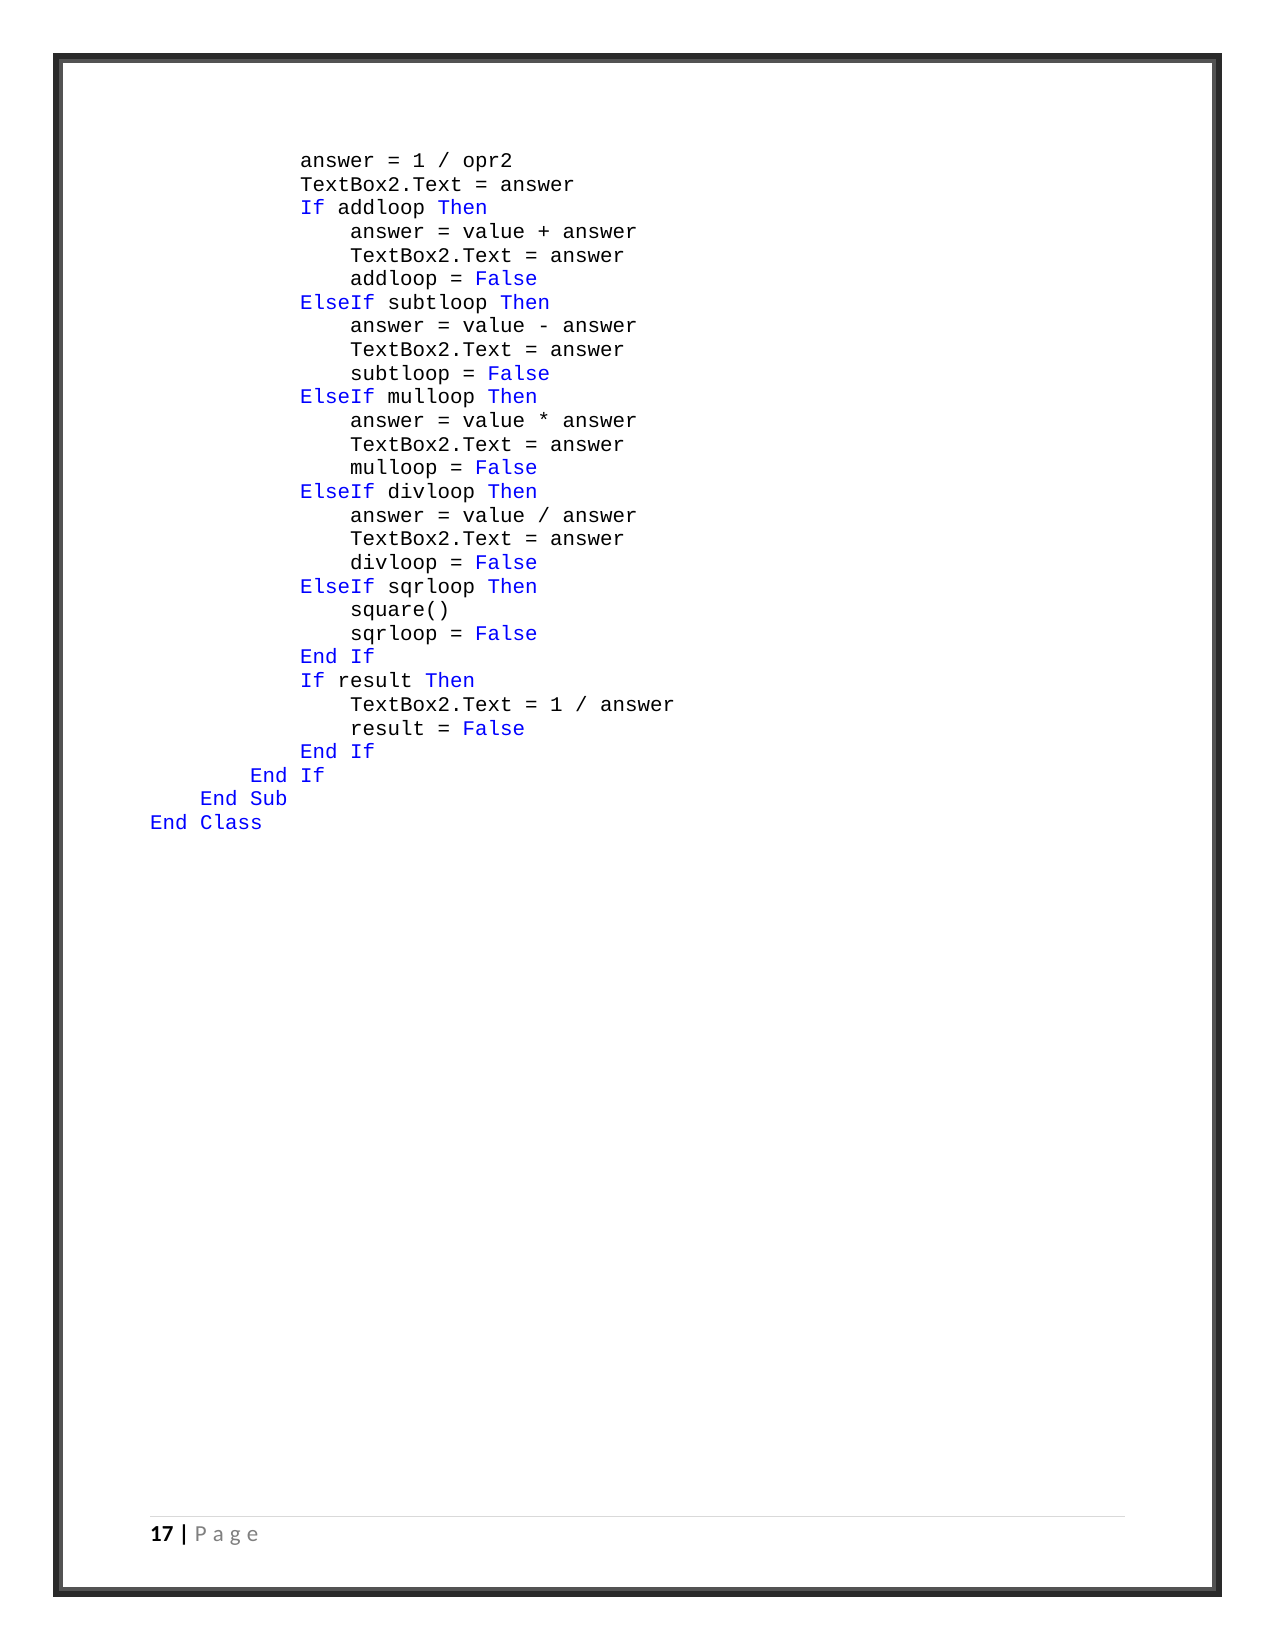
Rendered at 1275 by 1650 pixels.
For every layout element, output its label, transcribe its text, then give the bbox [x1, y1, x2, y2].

text TextBox2.Text = answer [150, 244, 1125, 268]
text TextBox2.Text = answer [150, 339, 1125, 363]
text divloop = False [150, 552, 1125, 576]
text ElseIf sqrloop Then [150, 576, 1125, 599]
text answer = value - answer [150, 316, 1125, 339]
text answer = 1 / opr2 [150, 150, 1125, 174]
text TextBox2.Text = answer [150, 528, 1125, 552]
text answer = value / answer [150, 505, 1125, 528]
text End If [150, 765, 1125, 788]
text result = False [150, 717, 1125, 741]
text sqrloop = False [150, 623, 1125, 647]
text addloop = False [150, 268, 1125, 292]
text ElseIf mulloop Then [150, 386, 1125, 410]
text End If [150, 741, 1125, 765]
text End Class [150, 812, 1125, 836]
text End Sub [150, 788, 1125, 812]
text If addloop Then [150, 197, 1125, 221]
text TextBox2.Text = 1 / answer [150, 694, 1125, 717]
text square() [150, 599, 1125, 623]
text TextBox2.Text = answer [150, 174, 1125, 197]
text If result Then [150, 670, 1125, 694]
text answer = value + answer [150, 221, 1125, 244]
text answer = value * answer [150, 410, 1125, 434]
text mulloop = False [150, 457, 1125, 481]
text TextBox2.Text = answer [150, 434, 1125, 457]
text ElseIf subtloop Then [150, 292, 1125, 316]
text ElseIf divloop Then [150, 481, 1125, 505]
text subtloop = False [150, 363, 1125, 386]
text End If [150, 647, 1125, 670]
